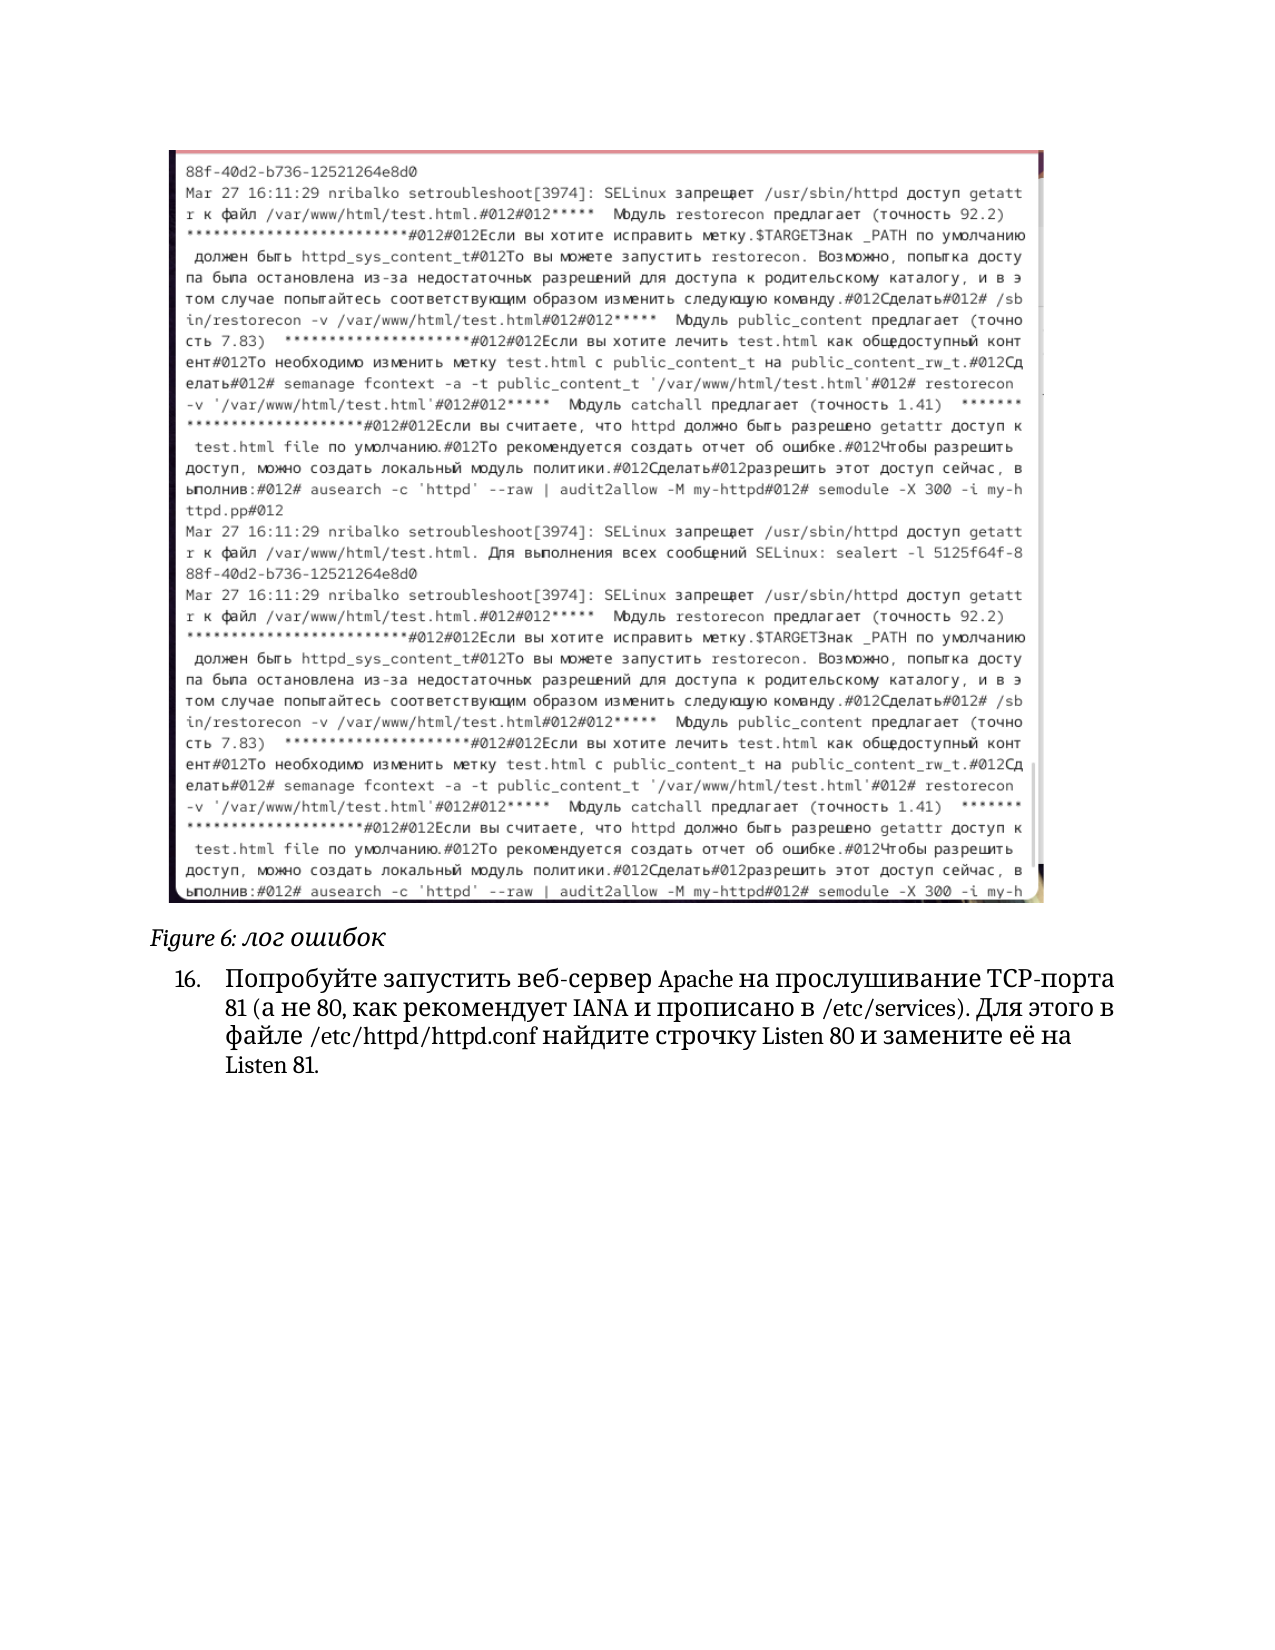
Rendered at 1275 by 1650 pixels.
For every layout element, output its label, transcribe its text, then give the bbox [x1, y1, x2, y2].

list Попробуйте запустить веб-сервер Apache на прослушивание ТСР-порта 81 (а не 80, как рекомендует IANA и прописано в /etc/services). Для этого в файле /etc/httpd/httpd.conf найдите строчку Listen 80 и замените её на Listen 81. [175, 965, 1125, 1080]
picture [168, 150, 1044, 903]
text Figure 6: лог ошибок [150, 923, 1125, 952]
